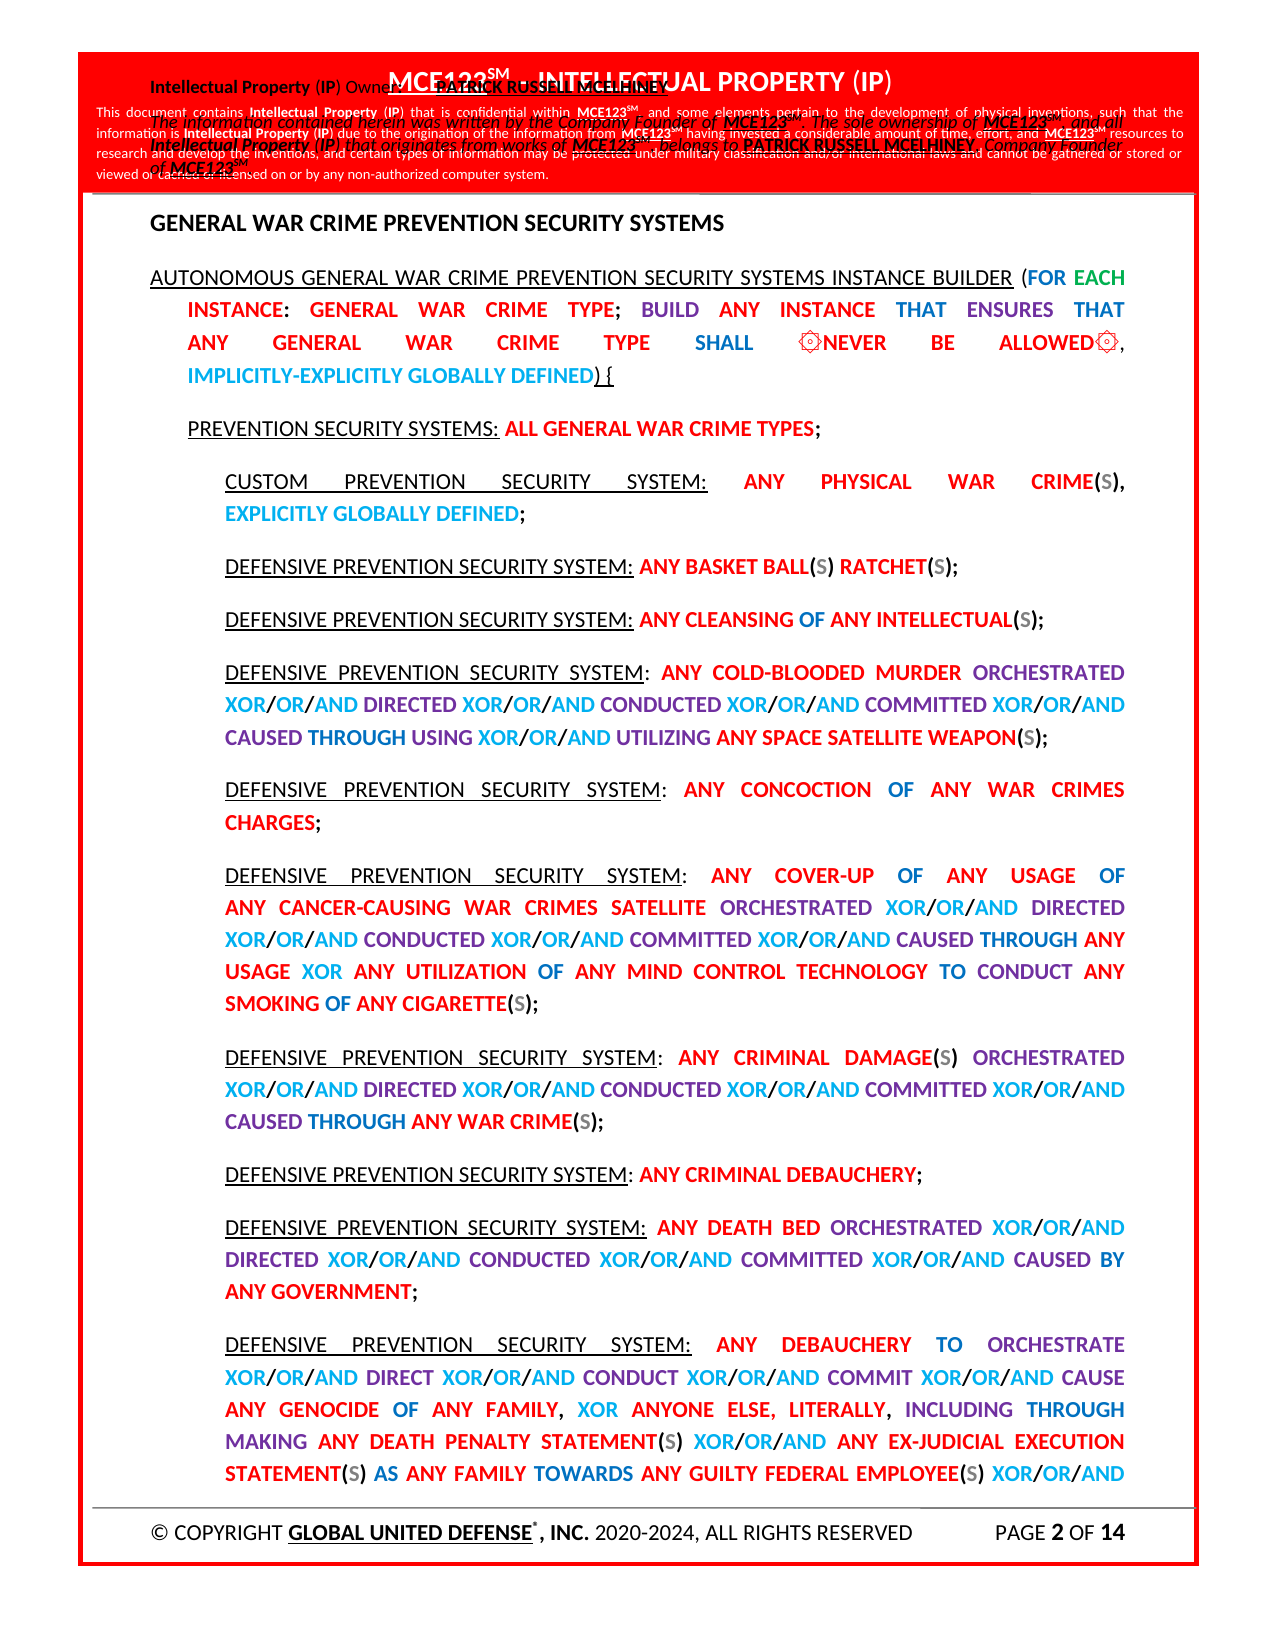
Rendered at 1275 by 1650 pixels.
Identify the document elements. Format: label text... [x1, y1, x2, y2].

text AUTONOMOUS GENERAL WAR CRIME PREVENTION SECURITY SYSTEMS INSTANCE BUILDER (FOR EACH INSTANCE: GENERAL WAR CRIME TYPE; BUILD ANY INSTANCE THAT ENSURES THAT ANY GENERAL WAR CRIME TYPE SHALL ۞NEVER BE ALLOWED۞, IMPLICITLY-EXPLICITLY GLOBALLY DEFINED) { [150, 263, 1125, 389]
text DEFENSIVE PREVENTION SECURITY SYSTEM: ANY CRIMINAL DAMAGE(S) ORCHESTRATED XOR/OR/AND DIRECTED XOR/OR/AND CONDUCTED XOR/OR/AND COMMITTED XOR/OR/AND CAUSED THROUGH ANY WAR CRIME(S); [225, 1043, 1125, 1135]
text DEFENSIVE PREVENTION SECURITY SYSTEM: ANY BASKET BALL(S) RATCHET(S); [225, 552, 1125, 580]
text DEFENSIVE PREVENTION SECURITY SYSTEM: ANY CONCOCTION OF ANY WAR CRIMES CHARGES; [225, 776, 1125, 836]
text DEFENSIVE PREVENTION SECURITY SYSTEM: ANY CLEANSING OF ANY INTELLECTUAL(S); [225, 605, 1125, 633]
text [225, 1330, 1125, 1487]
text PREVENTION SECURITY SYSTEMS: ALL GENERAL WAR CRIME TYPES; [187, 414, 1125, 442]
text DEFENSIVE PREVENTION SECURITY SYSTEM: ANY COVER-UP OF ANY USAGE OF ANY CANCER-CAUSING WAR CRIMES SATELLITE ORCHESTRATED XOR/OR/AND DIRECTED XOR/OR/AND CONDUCTED XOR/OR/AND COMMITTED XOR/OR/AND CAUSED THROUGH ANY USAGE XOR ANY UTILIZATION OF ANY MIND CONTROL TECHNOLOGY TO CONDUCT ANY SMOKING OF ANY CIGARETTE(S); [225, 861, 1125, 1018]
text DEFENSIVE PREVENTION SECURITY SYSTEM: ANY CRIMINAL DEBAUCHERY; [225, 1160, 1125, 1188]
text CUSTOM PREVENTION SECURITY SYSTEM: ANY PHYSICAL WAR CRIME(S), EXPLICITLY GLOBALLY DEFINED; [225, 467, 1125, 527]
text GENERAL WAR CRIME PREVENTION SECURITY SYSTEMS [150, 207, 1125, 238]
text DEFENSIVE PREVENTION SECURITY SYSTEM: ANY DEATH BED ORCHESTRATED XOR/OR/AND DIRECTED XOR/OR/AND CONDUCTED XOR/OR/AND COMMITTED XOR/OR/AND CAUSED BY ANY GOVERNMENT; [225, 1213, 1125, 1305]
text DEFENSIVE PREVENTION SECURITY SYSTEM: ANY COLD-BLOODED MURDER ORCHESTRATED XOR/OR/AND DIRECTED XOR/OR/AND CONDUCTED XOR/OR/AND COMMITTED XOR/OR/AND CAUSED THROUGH USING XOR/OR/AND UTILIZING ANY SPACE SATELLITE WEAPON(S); [225, 658, 1125, 751]
